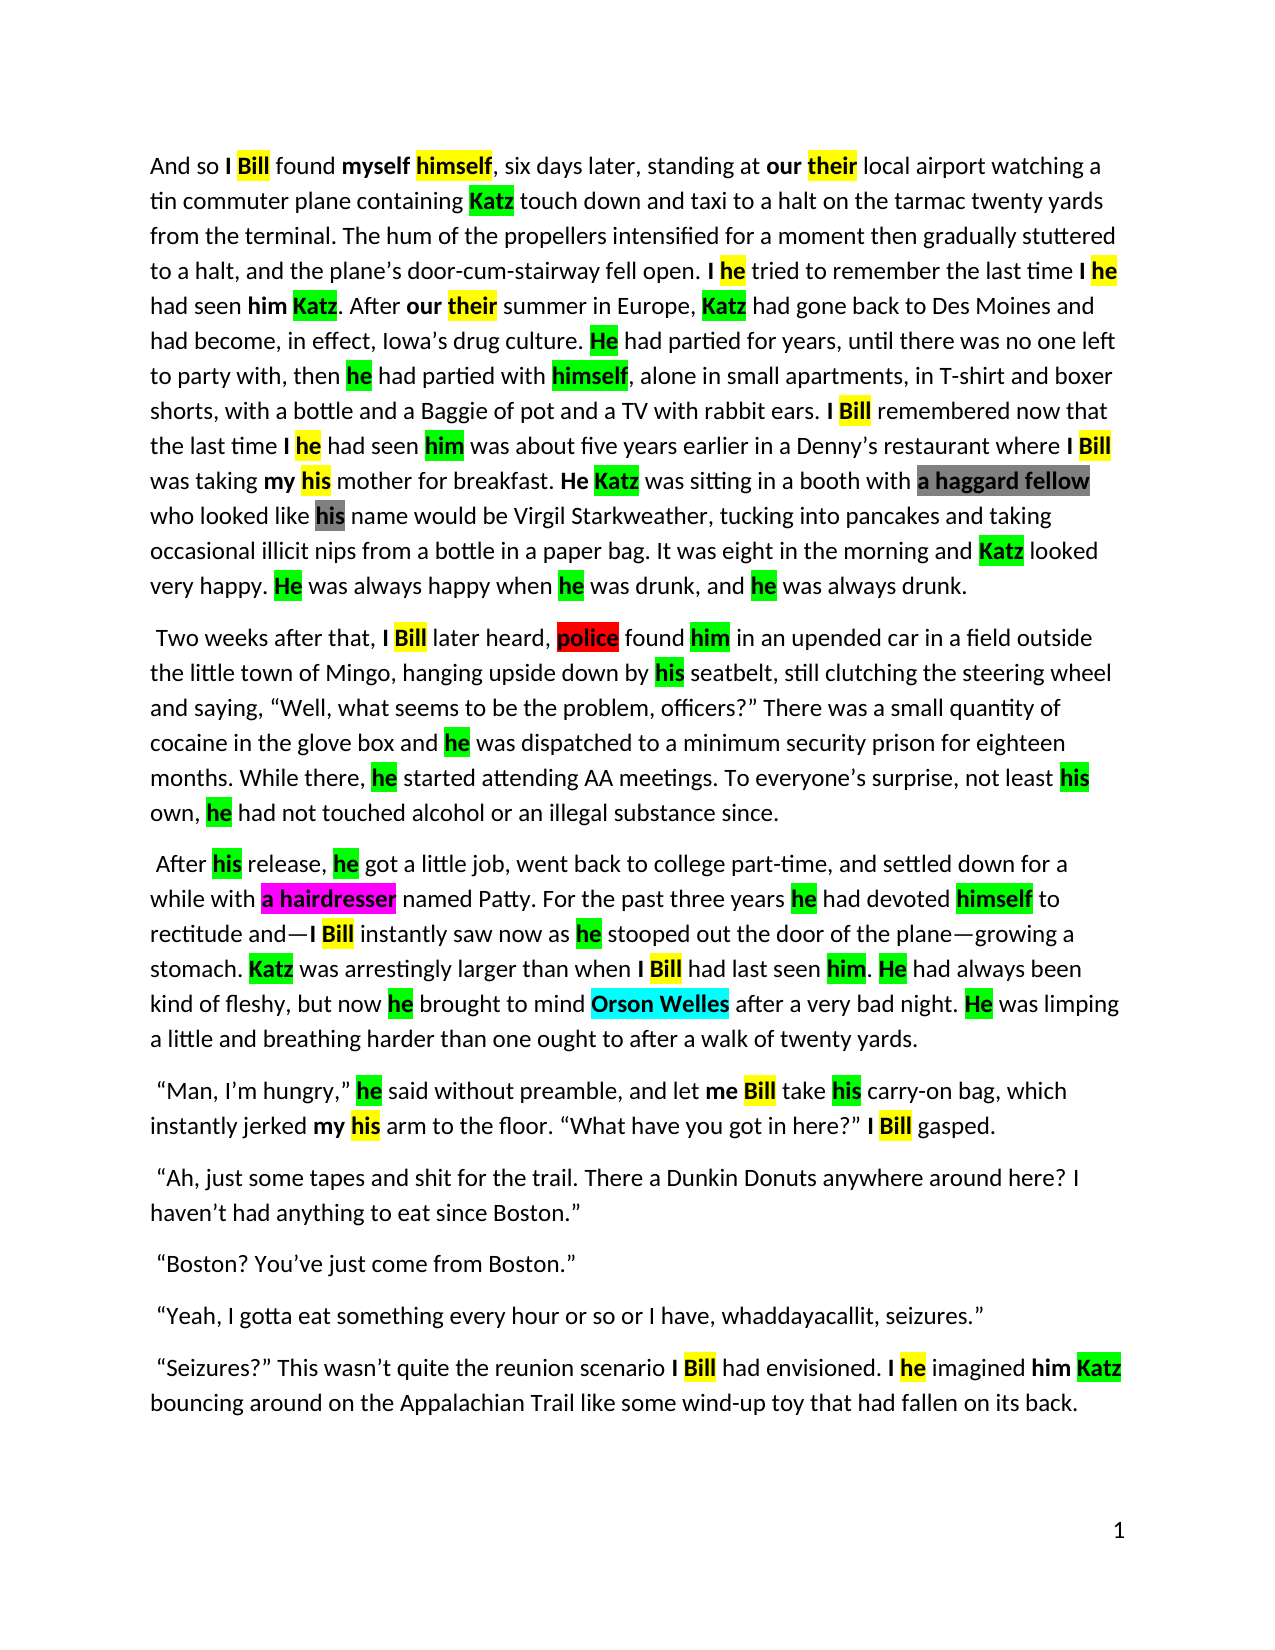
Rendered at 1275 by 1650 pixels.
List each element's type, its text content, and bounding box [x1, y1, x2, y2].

text “Man, I’m hungry,” he said without preamble, and let me Bill take his carry-on bag, which instantly jerked my his arm to the floor. “What have you got in here?” I Bill gasped. [150, 1075, 1125, 1141]
text Two weeks after that, I Bill later heard, police found him in an upended car in a field outside the little town of Mingo, hanging upside down by his seatbelt, still clutching the steering wheel and saying, “Well, what seems to be the problem, officers?” There was a small quantity of cocaine in the glove box and he was dispatched to a minimum security prison for eighteen months. While there, he started attending AA meetings. To everyone’s surprise, not least his own, he had not touched alcohol or an illegal substance since. [150, 622, 1125, 827]
text “Seizures?” This wasn’t quite the reunion scenario I Bill had envisioned. I he imagined him Katz bouncing around on the Appalachian Trail like some wind-up toy that had fallen on its back. [150, 1352, 1125, 1417]
text After his release, he got a little job, went back to college part-time, and settled down for a while with a hairdresser named Patty. For the past three years he had devoted himself to rectitude and—I Bill instantly saw now as he stooped out the door of the plane—growing a stomach. Katz was arrestingly larger than when I Bill had last seen him. He had always been kind of fleshy, but now he brought to mind Orson Welles after a very bad night. He was limping a little and breathing harder than one ought to after a walk of twenty yards. [150, 848, 1125, 1054]
text And so I Bill found myself himself, six days later, standing at our their local airport watching a tin commuter plane containing Katz touch down and taxi to a halt on the tarmac twenty yards from the terminal. The hum of the propellers intensified for a moment then gradually stuttered to a halt, and the plane’s door-cum-stairway fell open. I he tried to remember the last time I he had seen him Katz. After our their summer in Europe, Katz had gone back to Des Moines and had become, in effect, Iowa’s drug culture. He had partied for years, until there was no one left to party with, then he had partied with himself, alone in small apartments, in T-shirt and boxer shorts, with a bottle and a Baggie of pot and a TV with rabbit ears. I Bill remembered now that the last time I he had seen him was about five years earlier in a Denny’s restaurant where I Bill was taking my his mother for breakfast. He Katz was sitting in a booth with a haggard fellow who looked like his name would be Virgil Starkweather, tucking into pancakes and taking occasional illicit nips from a bottle in a paper bag. It was eight in the morning and Katz looked very happy. He was always happy when he was drunk, and he was always drunk. [150, 150, 1125, 601]
text “Ah, just some tapes and shit for the trail. There a Dunkin Donuts anywhere around here? I haven’t had anything to eat since Boston.” [150, 1162, 1125, 1227]
text “Yeah, I gotta eat something every hour or so or I have, whaddayacallit, seizures.” [150, 1300, 1125, 1331]
text “Boston? You’ve just come from Boston.” [150, 1248, 1125, 1279]
